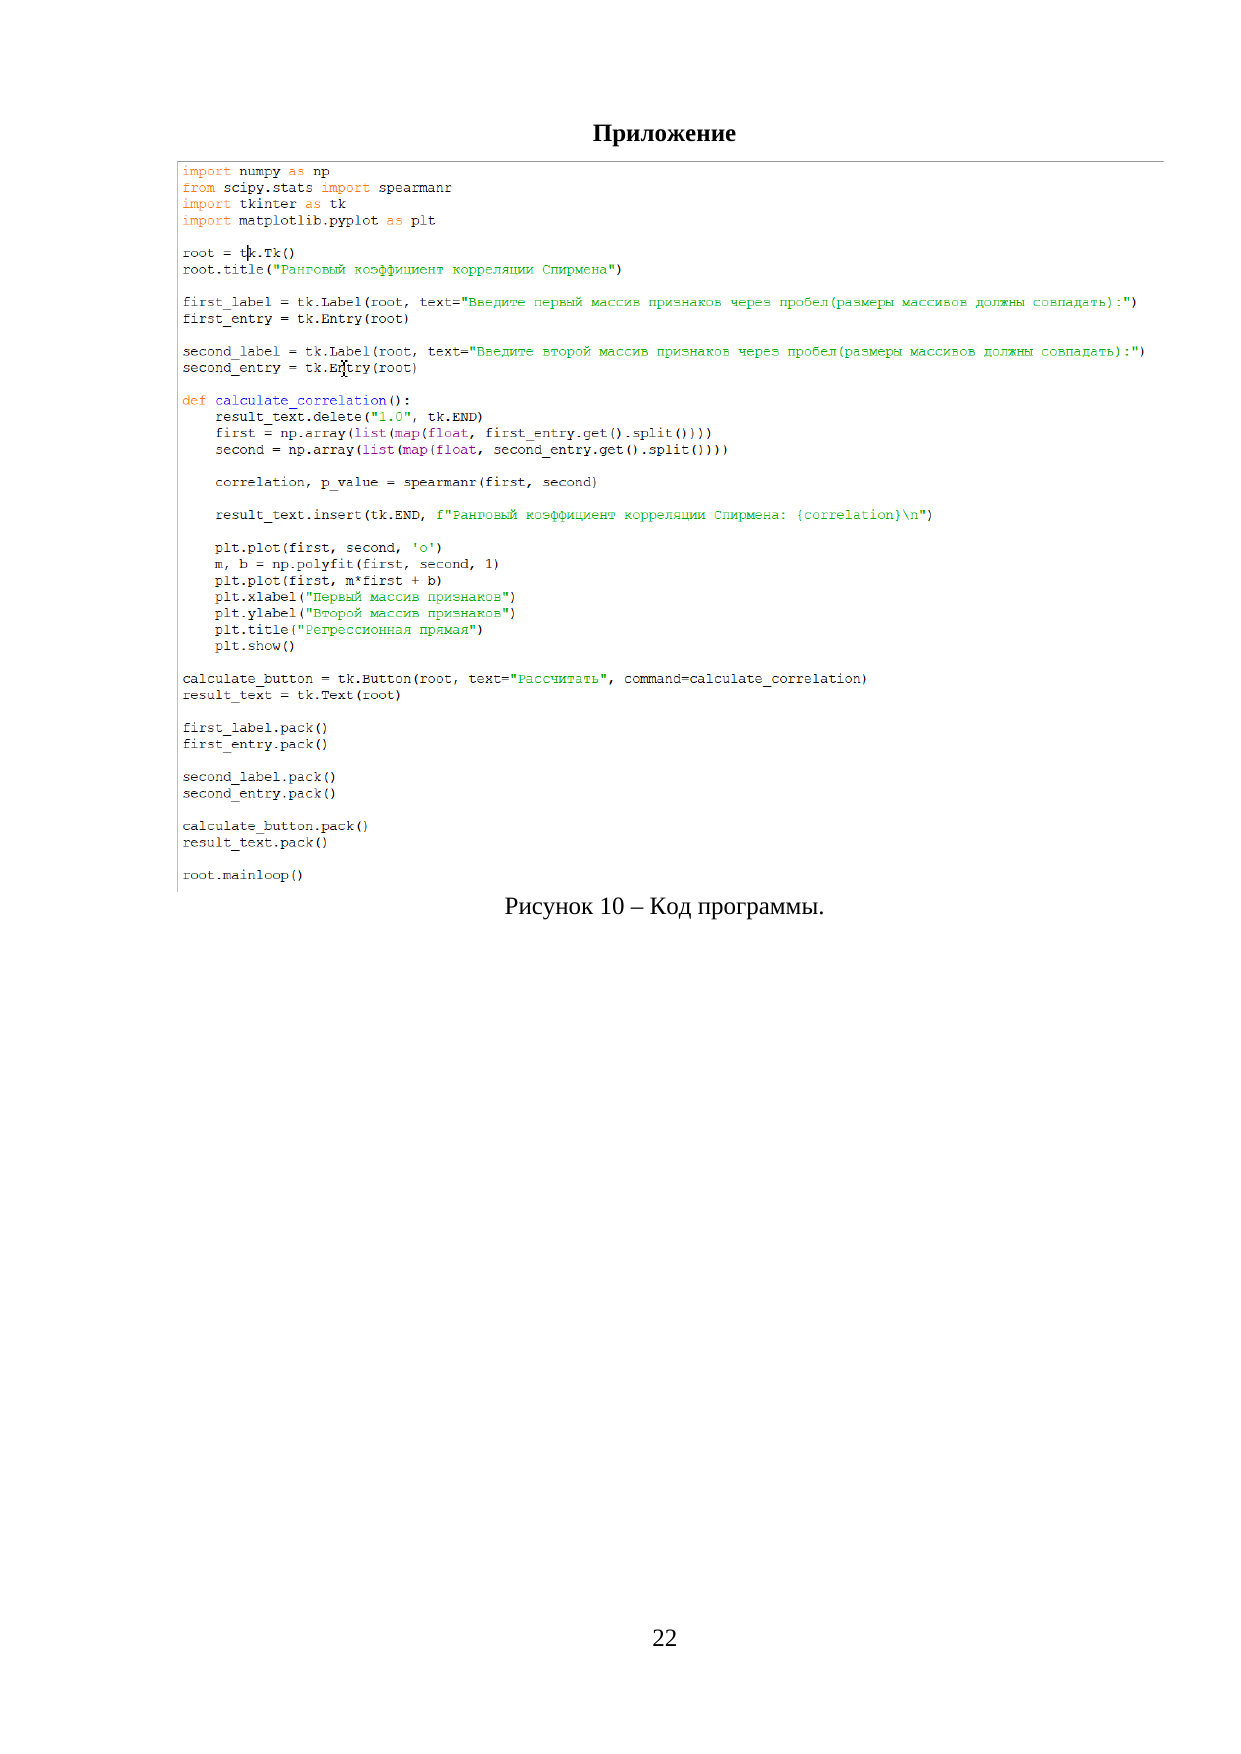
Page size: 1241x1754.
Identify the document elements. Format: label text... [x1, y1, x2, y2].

text Рисунок 10 – Код программы. [177, 892, 1152, 920]
subtitle Приложение [177, 118, 1152, 147]
picture [177, 161, 1164, 892]
